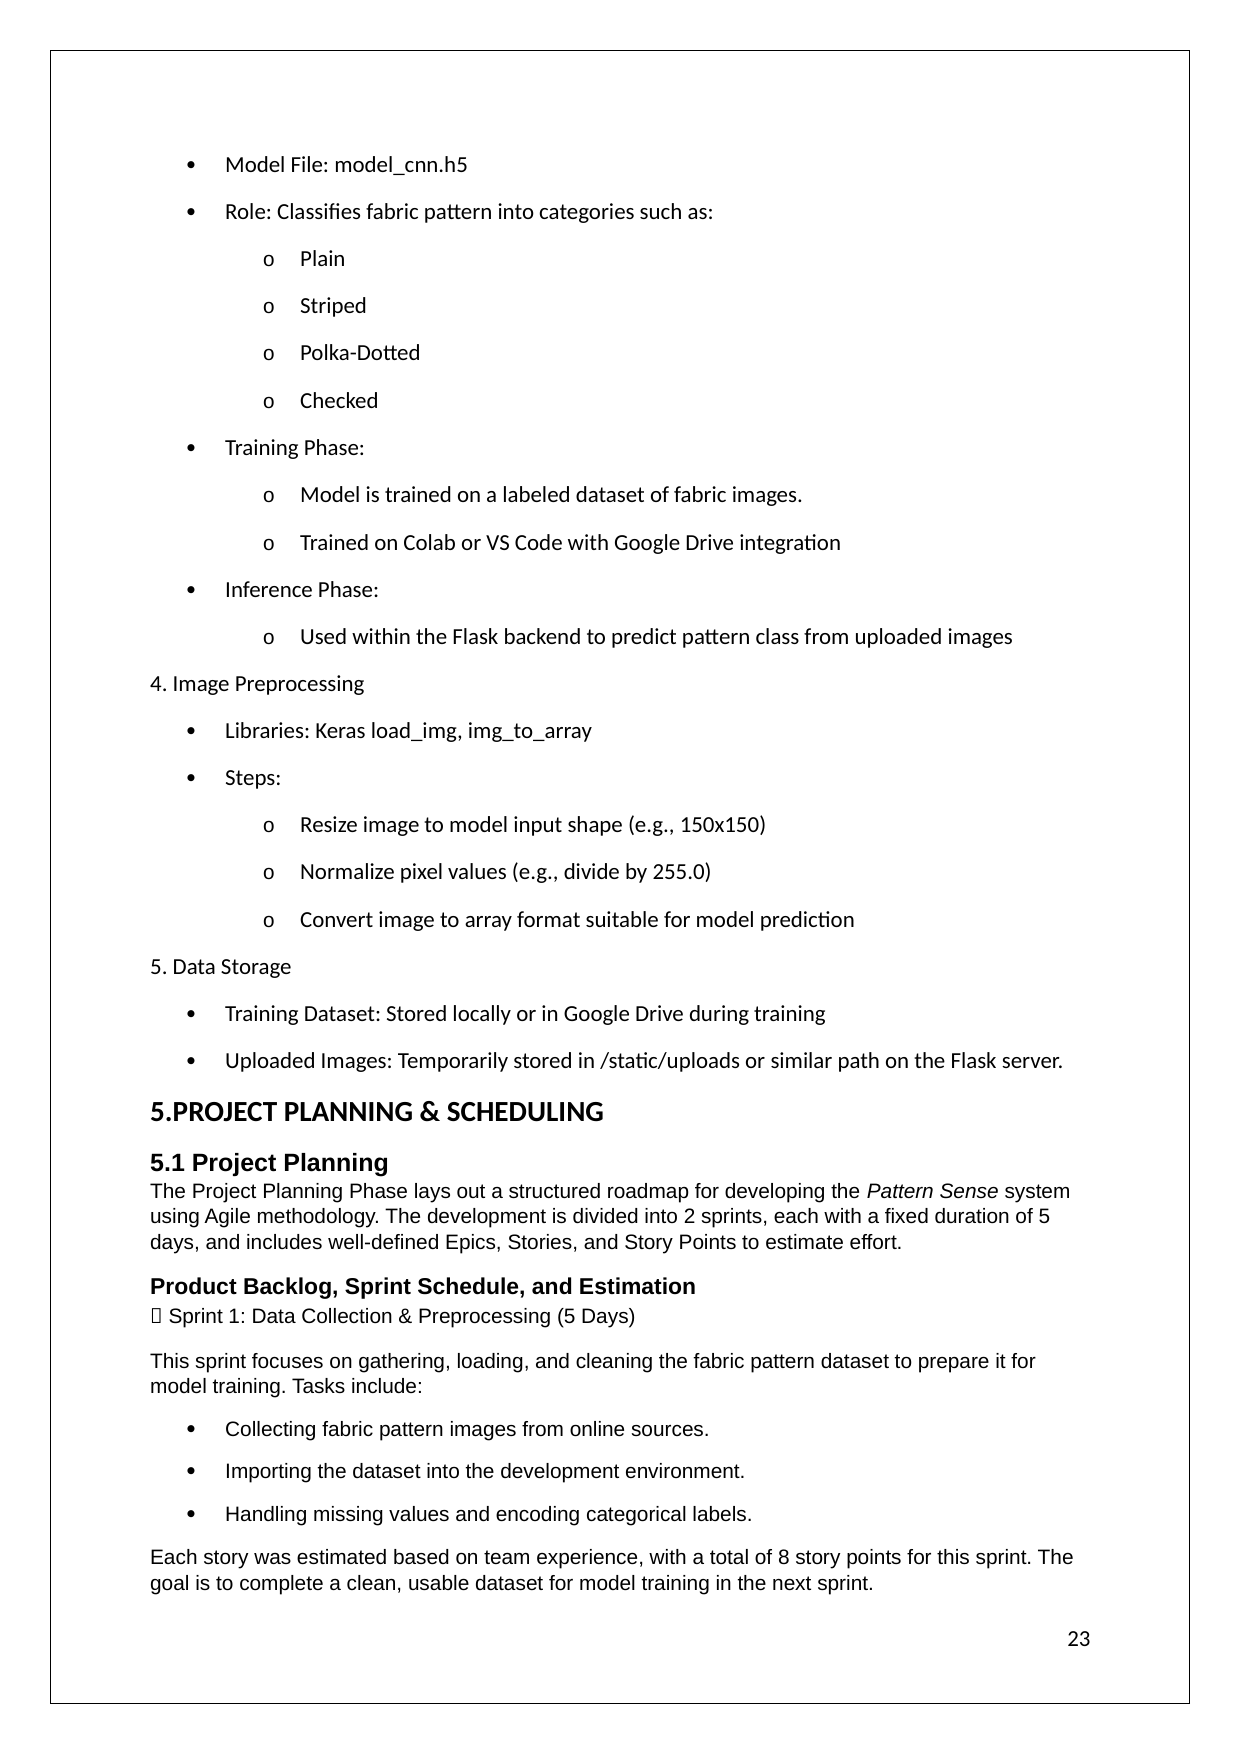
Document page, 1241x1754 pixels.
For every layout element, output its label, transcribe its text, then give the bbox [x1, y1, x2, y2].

list Striped [262, 291, 1090, 320]
text 5.PROJECT PLANNING & SCHEDULING [150, 1093, 1090, 1128]
list Uploaded Images: Temporarily stored in /static/uploads or similar path on the Flask server. [187, 1046, 1090, 1074]
list Model File: model_cnn.h5 [187, 150, 1090, 178]
list Resize image to model input shape (e.g., 150x150) [262, 810, 1090, 838]
list Steps: [187, 763, 1090, 791]
text Product Backlog, Sprint Schedule, and Estimation ✅ Sprint 1: Data Collection & Preprocessing (5 Days) [150, 1273, 1090, 1329]
text 5.1 Project Planning The Project Planning Phase lays out a structured roadmap for developing the Pattern Sense system using Agile methodology. The development is divided into 2 sprints, each with a fixed duration of 5 days, and includes well-defined Epics, Stories, and Story Points to estimate effort. [150, 1148, 1090, 1254]
list Importing the dataset into the development environment. [187, 1459, 1090, 1483]
list Training Dataset: Stored locally or in Google Drive during training [187, 999, 1090, 1027]
list Normalize pixel values (e.g., divide by 255.0) [262, 857, 1090, 886]
list Trained on Colab or VS Code with Google Drive integration [262, 528, 1090, 556]
list Checked [262, 386, 1090, 414]
list Role: Classifies fabric pattern into categories such as: [187, 197, 1090, 225]
list Polka-Dotted [262, 338, 1090, 367]
list Libraries: Keras load_img, img_to_array [187, 716, 1090, 744]
list Model is trained on a labeled dataset of fabric images. [262, 480, 1090, 509]
list Handling missing values and encoding categorical labels. [187, 1502, 1090, 1526]
text This sprint focuses on gathering, loading, and cleaning the fabric pattern dataset to prepare it for model training. Tasks include: [150, 1348, 1090, 1398]
list Inference Phase: [187, 575, 1090, 603]
text 4. Image Preprocessing [150, 669, 1090, 697]
list Collecting fabric pattern images from online sources. [187, 1417, 1090, 1441]
list Convert image to array format suitable for model prediction [262, 905, 1090, 933]
list Plain [262, 244, 1090, 272]
text Each story was estimated based on team experience, with a total of 8 story points for this sprint. The goal is to complete a clean, usable dataset for model training in the next sprint. [150, 1544, 1090, 1594]
text 5. Data Storage [150, 952, 1090, 980]
list Used within the Flask backend to predict pattern class from uploaded images [262, 622, 1090, 650]
list Training Phase: [187, 433, 1090, 461]
